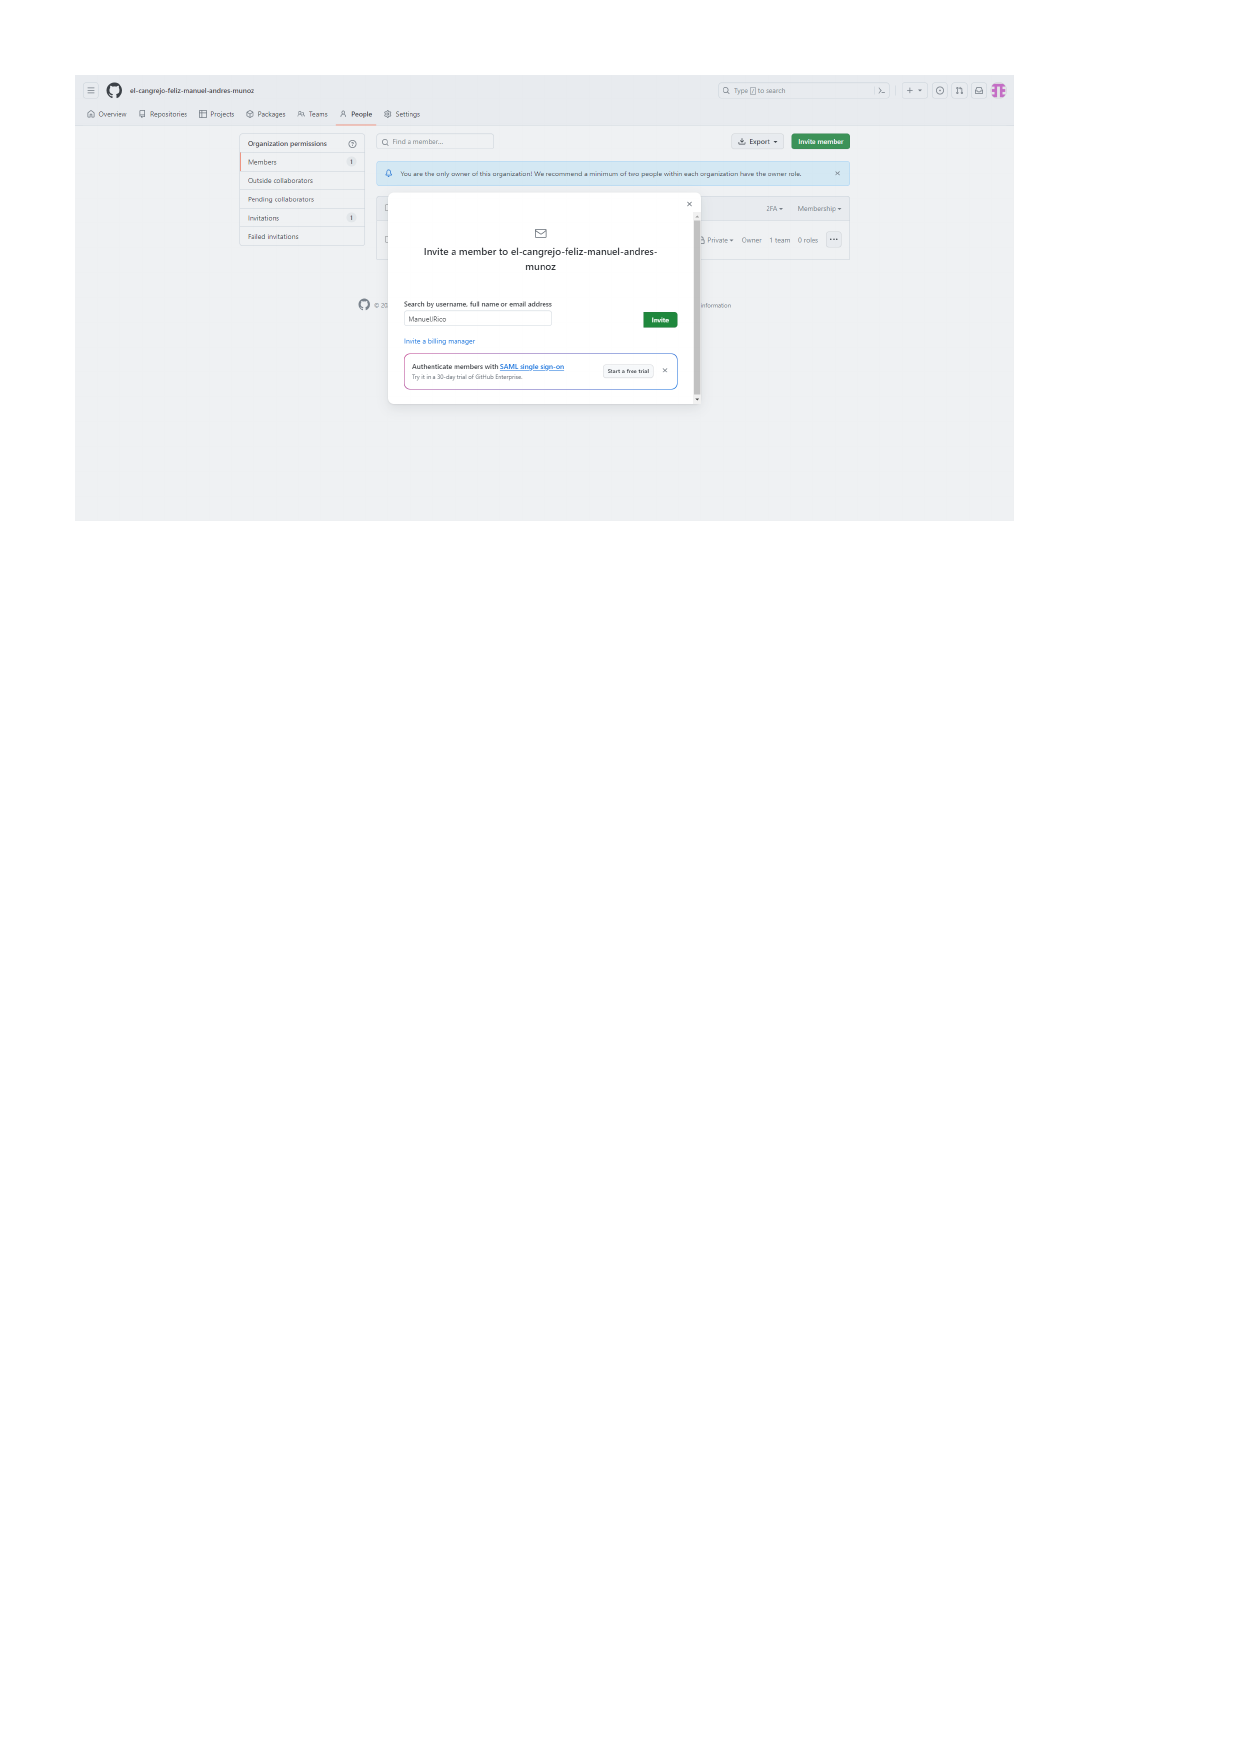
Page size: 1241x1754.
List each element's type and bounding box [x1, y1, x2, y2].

picture [75, 75, 1014, 521]
